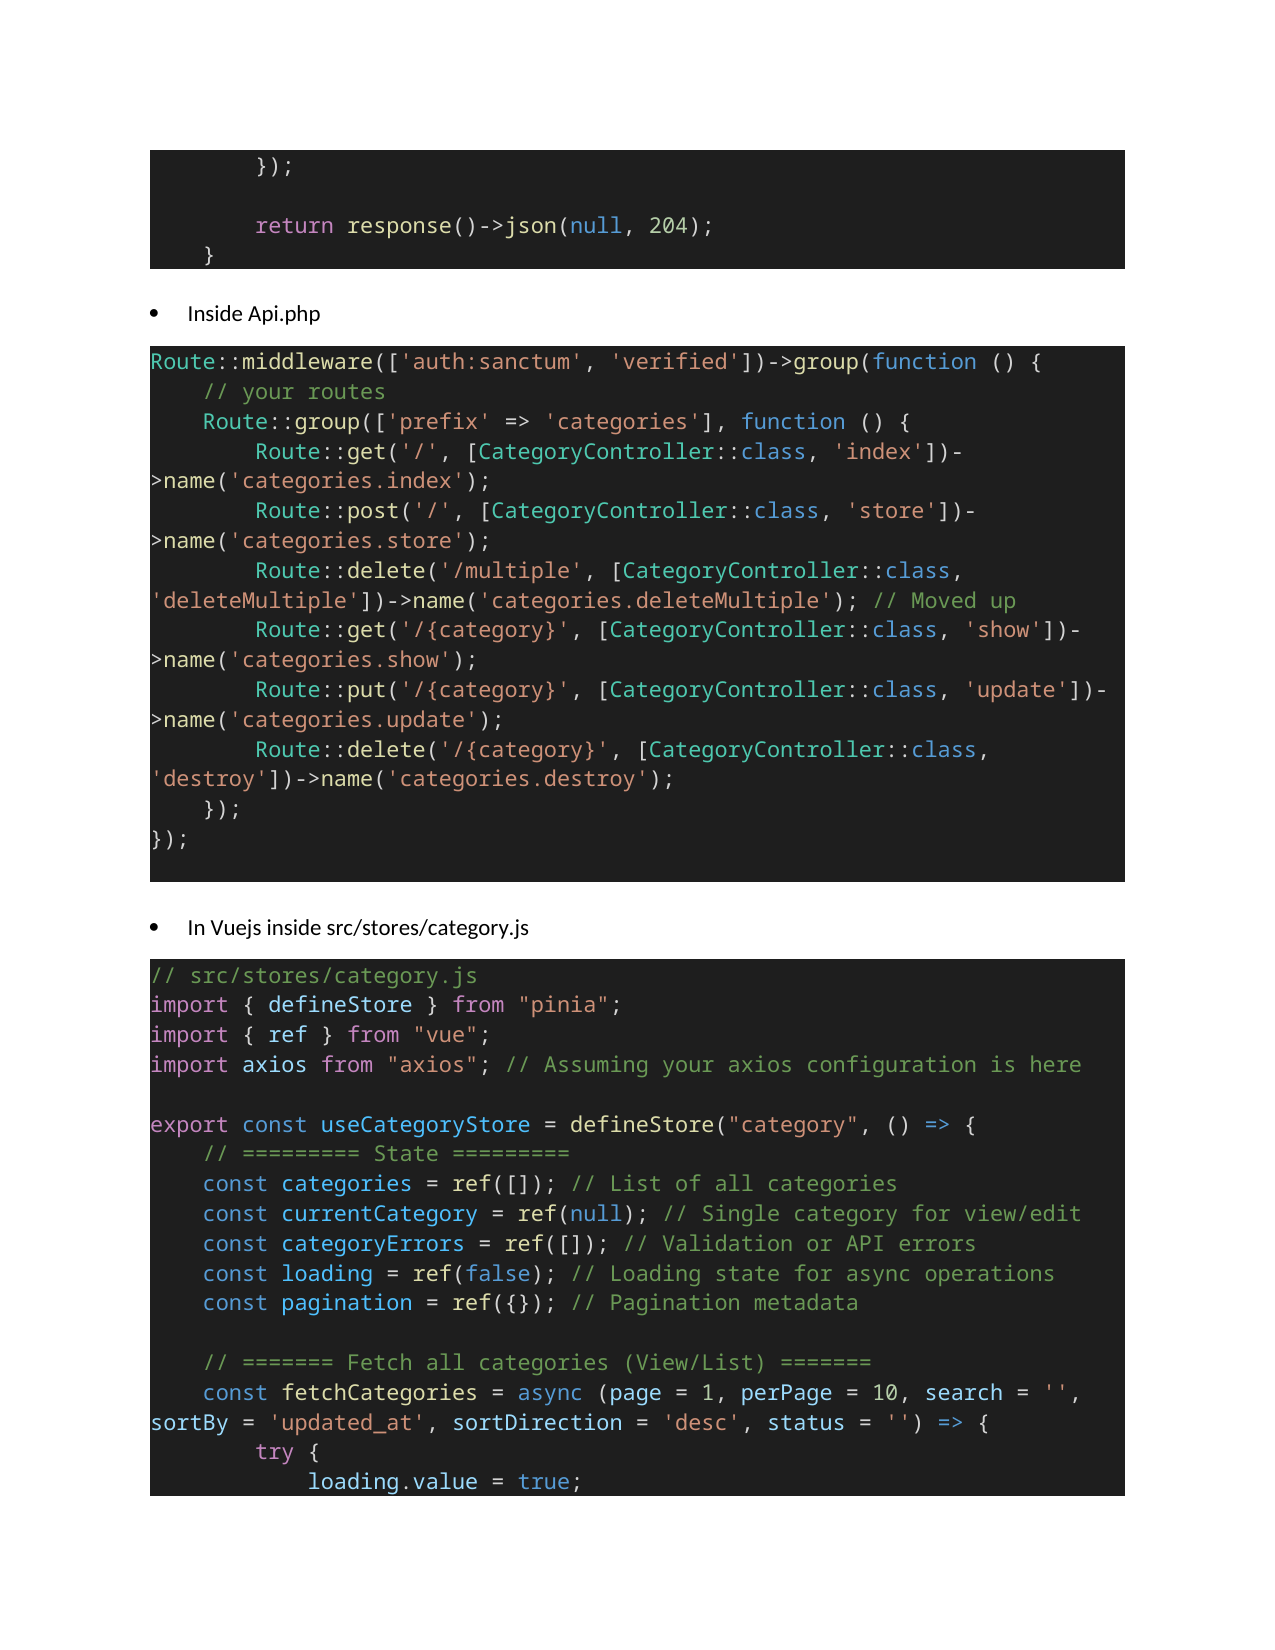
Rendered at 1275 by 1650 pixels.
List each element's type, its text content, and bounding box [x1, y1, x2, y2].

text const categoryErrors = ref([]); // Validation or API errors [150, 1228, 1125, 1257]
list In Vuejs inside src/stores/category.js [150, 913, 1125, 941]
text const pagination = ref({}); // Pagination metadata [150, 1287, 1125, 1317]
text const currentCategory = ref(null); // Single category for view/edit [150, 1198, 1125, 1228]
text loading.value = true; [150, 1466, 1125, 1496]
text } [150, 239, 1125, 269]
text const loading = ref(false); // Loading state for async operations [150, 1257, 1125, 1287]
text Route::group(['prefix' => 'categories'], function () { [150, 406, 1125, 436]
text import { ref } from "vue"; [150, 1019, 1125, 1049]
text // ========= State ========= [150, 1138, 1125, 1168]
text // src/stores/category.js [150, 959, 1125, 989]
text Route::put('/{category}', [CategoryController::class, 'update'])->name('categories.update'); [150, 674, 1125, 733]
text }); [150, 793, 1125, 823]
text Route::get('/{category}', [CategoryController::class, 'show'])->name('categories.show'); [150, 614, 1125, 674]
text }); [150, 150, 1125, 180]
text // your routes [150, 376, 1125, 406]
text export const useCategoryStore = defineStore("category", () => { [150, 1108, 1125, 1138]
text return response()->json(null, 204); [150, 209, 1125, 239]
text import { defineStore } from "pinia"; [150, 989, 1125, 1019]
text Route::delete('/{category}', [CategoryController::class, 'destroy'])->name('categories.destroy'); [150, 733, 1125, 793]
text // ======= Fetch all categories (View/List) ======= [150, 1347, 1125, 1377]
text Route::middleware(['auth:sanctum', 'verified'])->group(function () { [150, 346, 1125, 376]
text }); [150, 823, 1125, 853]
text Route::get('/', [CategoryController::class, 'index'])->name('categories.index'); [150, 436, 1125, 495]
text import axios from "axios"; // Assuming your axios configuration is here [150, 1049, 1125, 1079]
text const categories = ref([]); // List of all categories [150, 1168, 1125, 1198]
text const fetchCategories = async (page = 1, perPage = 10, search = '', sortBy = 'updated_at', sortDirection = 'desc', status = '') => { [150, 1377, 1125, 1436]
text Route::delete('/multiple', [CategoryController::class, 'deleteMultiple'])->name('categories.deleteMultiple'); // Moved up [150, 555, 1125, 614]
text try { [150, 1436, 1125, 1466]
text Route::post('/', [CategoryController::class, 'store'])->name('categories.store'); [150, 495, 1125, 555]
list Inside Api.php [150, 299, 1125, 327]
